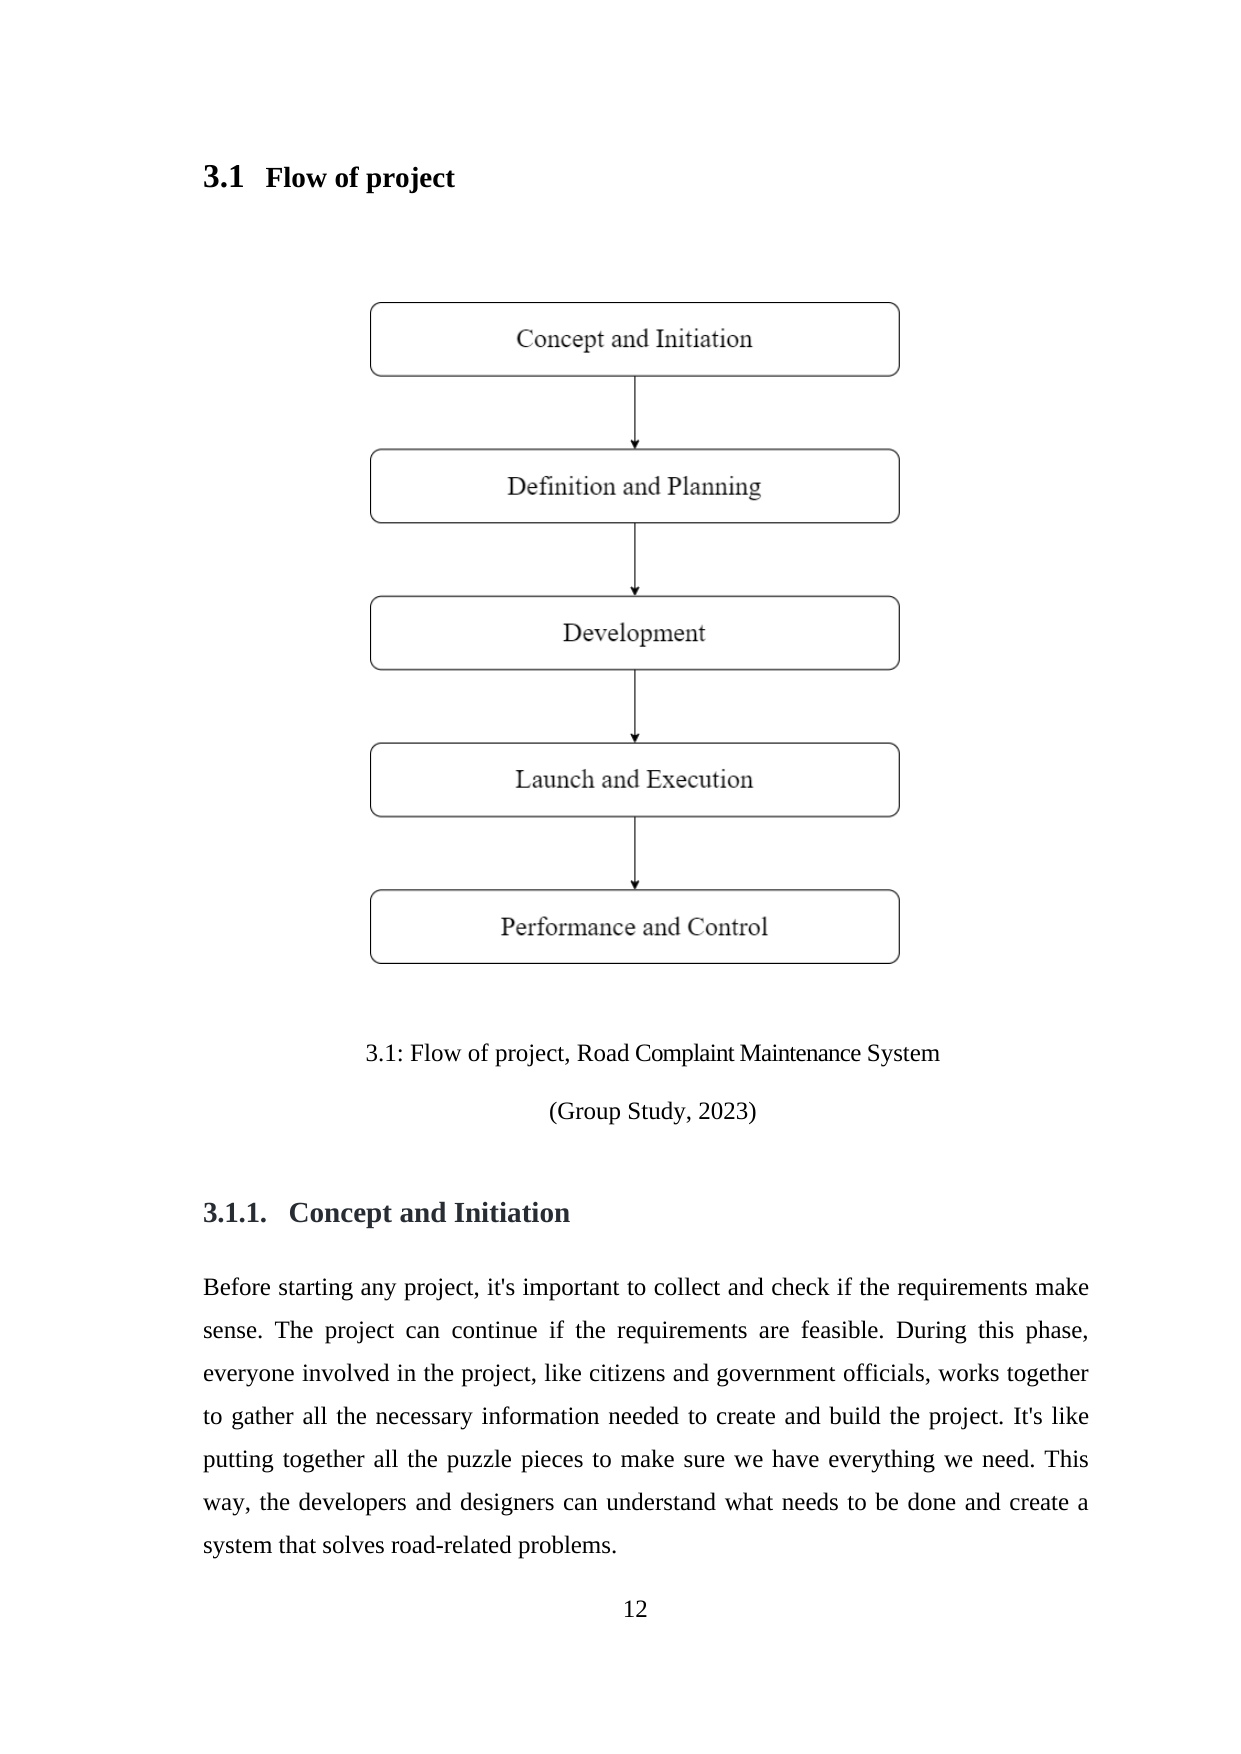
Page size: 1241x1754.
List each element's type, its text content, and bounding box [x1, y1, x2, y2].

subtitle Concept and Initiation [203, 1195, 1090, 1228]
text (Group Study, 2023) [215, 1096, 1090, 1124]
text Before starting any project, it's important to collect and check if the requirements make sense. The project can continue if the requirements are feasible. During this phase, everyone involved in the project, like citizens and government officials, works together to gather all the necessary information needed to create and build the project. It's like putting together all the puzzle pieces to make sure we have everything we need. This way, the developers and designers can understand what needs to be done and create a system that solves road-related problems. [203, 1272, 1090, 1559]
text 3.1: Flow of project, Road Complaint Maintenance System [215, 1038, 1090, 1067]
picture [370, 302, 901, 964]
subtitle Flow of project [203, 156, 1090, 194]
